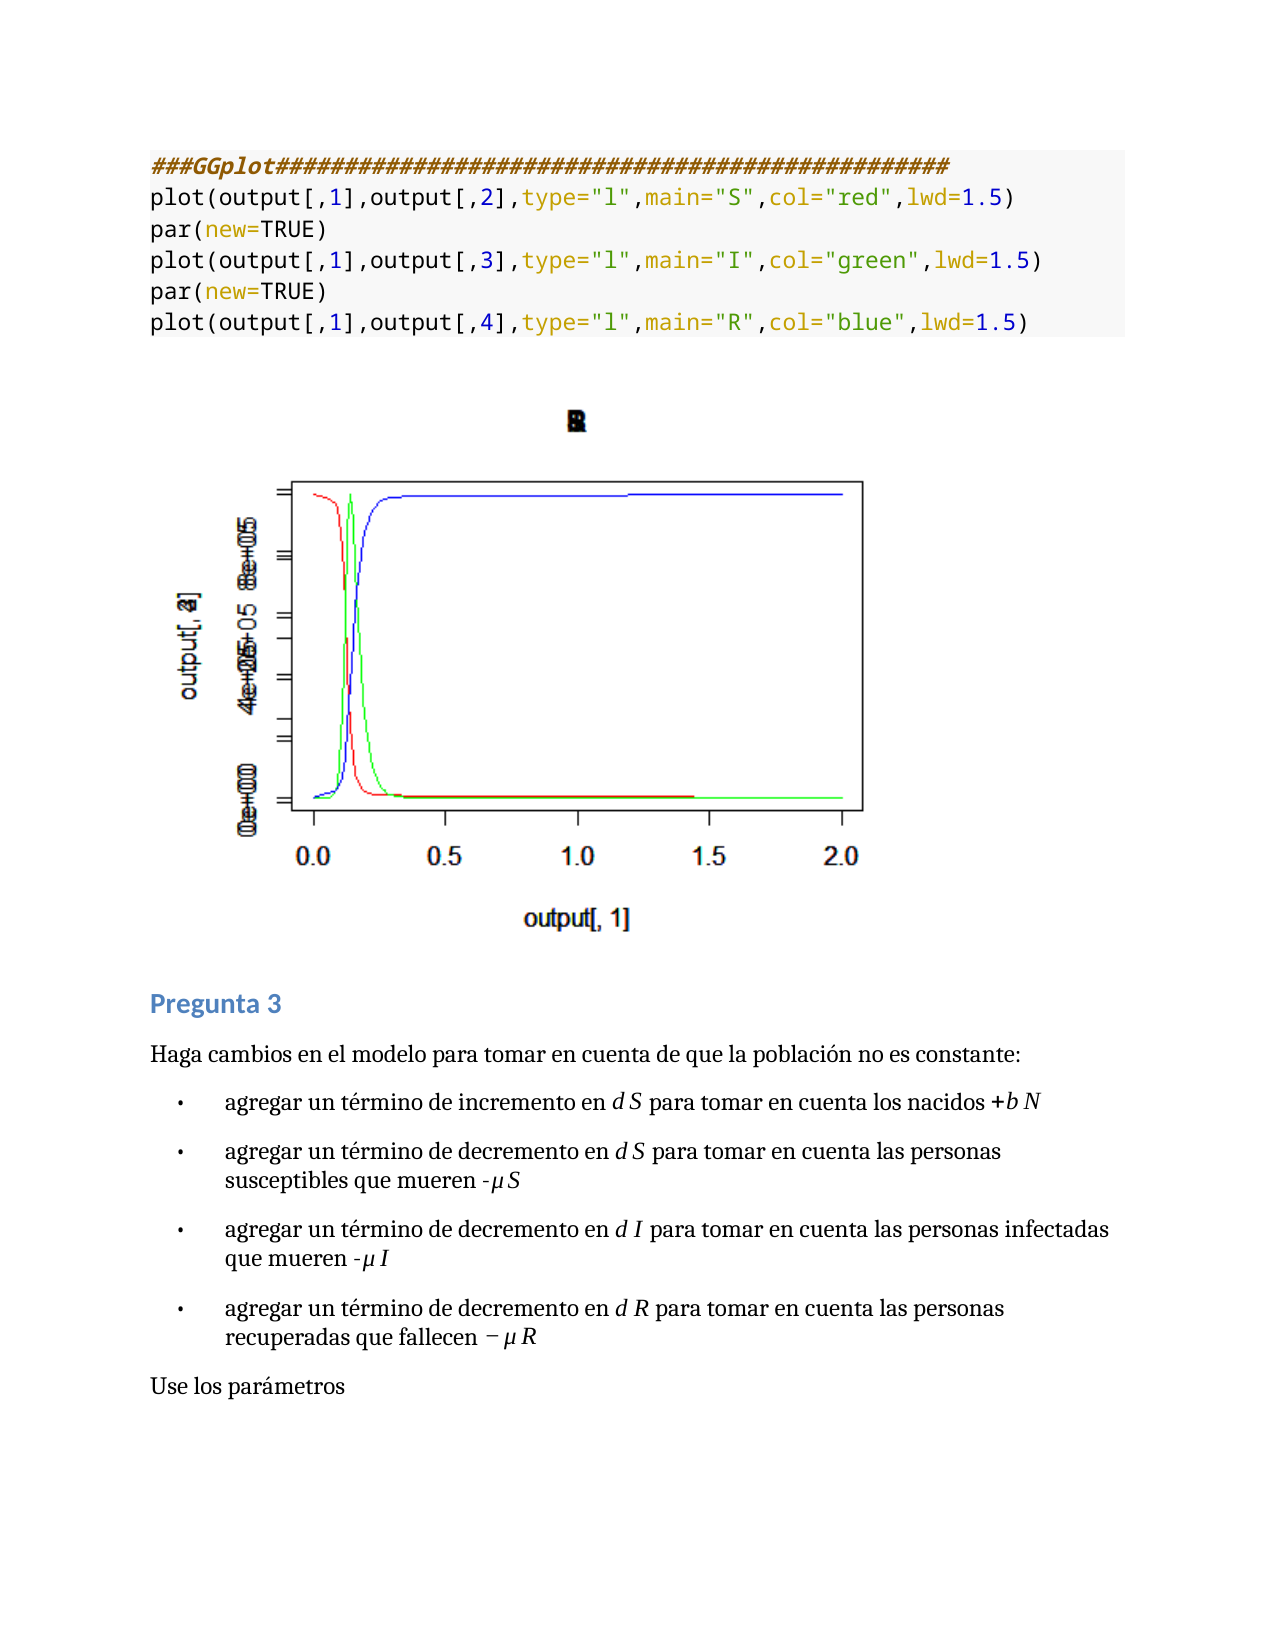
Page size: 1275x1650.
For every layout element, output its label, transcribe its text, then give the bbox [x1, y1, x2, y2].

picture [168, 358, 927, 965]
list agregar un término de decremento en para tomar en cuenta las personas recuperadas que fallecen [175, 1294, 1125, 1351]
list agregar un término de incremento en para tomar en cuenta los nacidos [175, 1087, 1125, 1116]
text ###GGplot################################################# plot(output[,1],output[,2],type="l",main="S",col="red",lwd=1.5) par(new=TRUE) plot(output[,1],output[,3],type="l",main="I",col="green",lwd=1.5) par(new=TRUE) plot(output[,1],output[,4],type="l",main="R",col="blue",lwd=1.5) [150, 150, 1125, 337]
subtitle Pregunta 3 [150, 986, 1125, 1021]
list agregar un término de decremento en para tomar en cuenta las personas susceptibles que mueren - [175, 1137, 1125, 1194]
list agregar un término de decremento en para tomar en cuenta las personas infectadas que mueren - [175, 1215, 1125, 1273]
text Use los parámetros [150, 1372, 1125, 1401]
text Haga cambios en el modelo para tomar en cuenta de que la población no es constante: [150, 1040, 1125, 1069]
